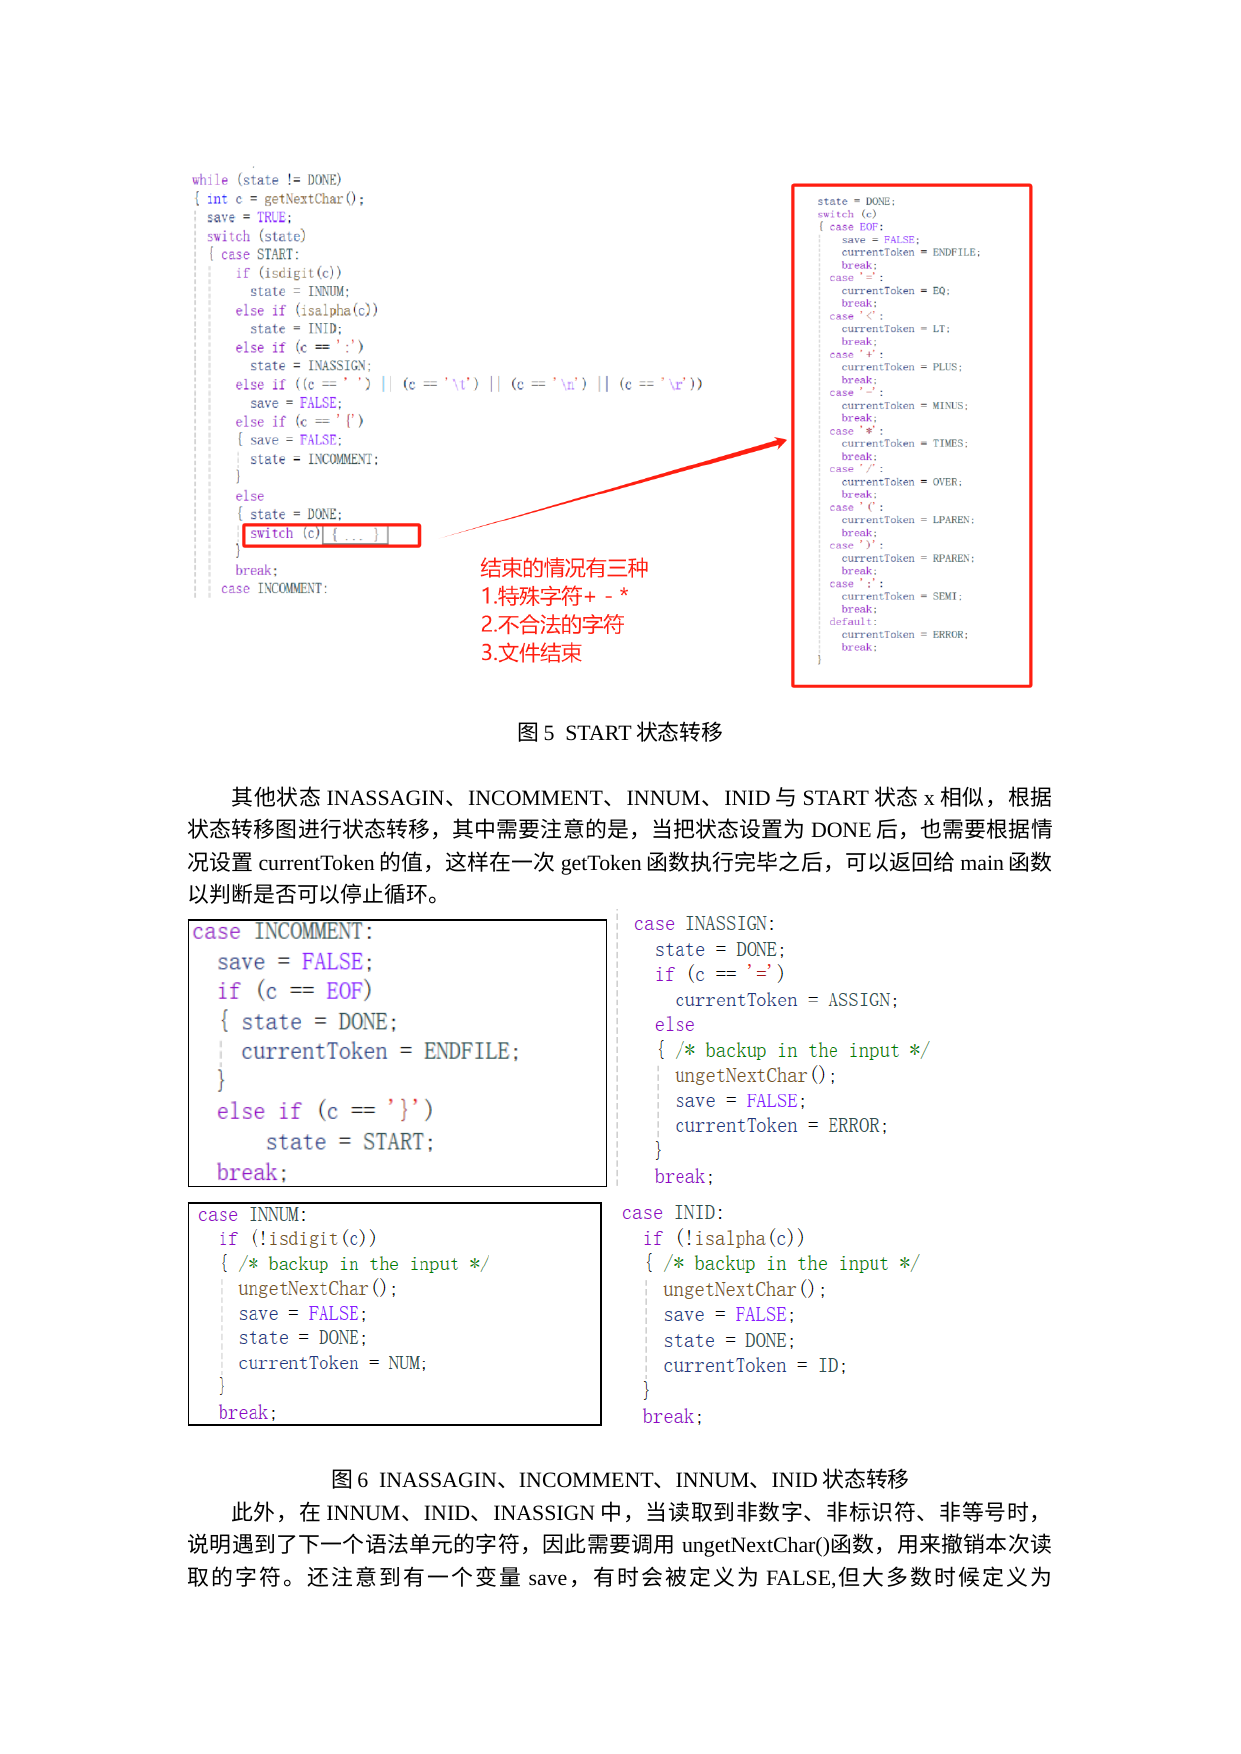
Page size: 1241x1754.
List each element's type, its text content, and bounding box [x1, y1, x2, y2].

picture [189, 1204, 600, 1424]
picture [607, 909, 1028, 1188]
picture [612, 1202, 1020, 1426]
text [187, 1494, 1053, 1592]
picture [187, 162, 1053, 715]
text 图5 START状态转移 [187, 715, 1053, 747]
text 其他状态INASSAGIN、INCOMMENT、INNUM、INID与START状态x相似，根据状态转移图进行状态转移，其中需要注意的是，当把状态设置为DONE后，也需要根据情况设置currentToken的值，这样在一次getToken函数执行完毕之后，可以返回给main函数以判断是否可以停止循环。 [187, 779, 1053, 909]
picture [189, 921, 606, 1186]
text 图6 INASSAGIN、INCOMMENT、INNUM、INID状态转移 [187, 1462, 1053, 1494]
